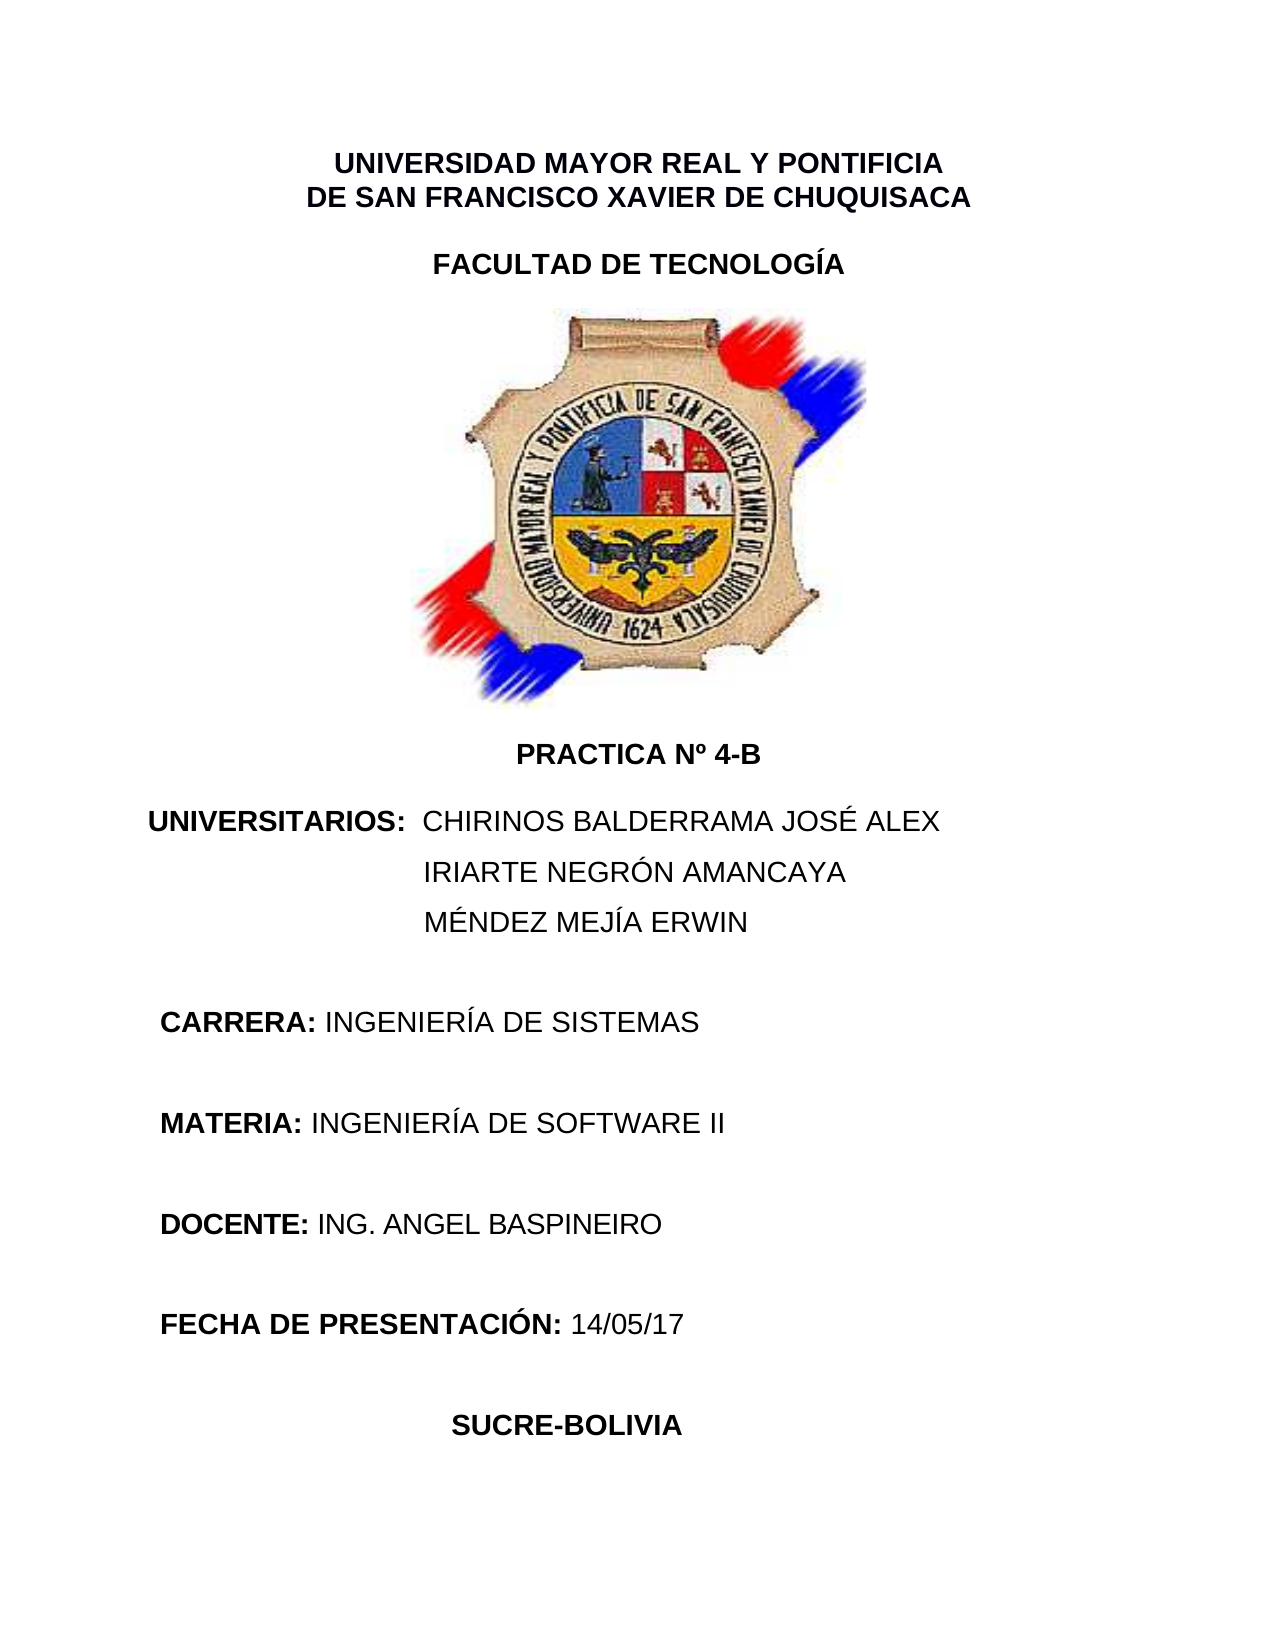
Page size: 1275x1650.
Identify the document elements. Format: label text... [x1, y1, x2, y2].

text IRIARTE NEGRÓN AMANCAYA [160, 854, 974, 888]
text UNIVERSITARIOS: CHIRINOS BALDERRAMA JOSÉ ALEX [148, 804, 974, 838]
picture [410, 308, 867, 709]
text FECHA DE PRESENTACIÓN: 14/05/17 [160, 1307, 974, 1341]
text DE SAN FRANCISCO XAVIER DE CHUQUISACA [148, 181, 1129, 214]
text MATERIA: INGENIERÍA DE SOFTWARE II [160, 1106, 974, 1140]
text MÉNDEZ MEJÍA ERWIN [160, 905, 974, 938]
text FACULTAD DE TECNOLOGÍA [148, 247, 1129, 280]
text DOCENTE: ING. ANGEL BASPINEIRO [160, 1207, 974, 1240]
text CARRERA: INGENIERÍA DE SISTEMAS [160, 1006, 974, 1039]
text PRACTICA Nº 4-B [148, 737, 1129, 771]
text SUCRE-BOLIVIA [160, 1408, 974, 1442]
text UNIVERSIDAD MAYOR REAL Y PONTIFICIA [148, 148, 1129, 181]
